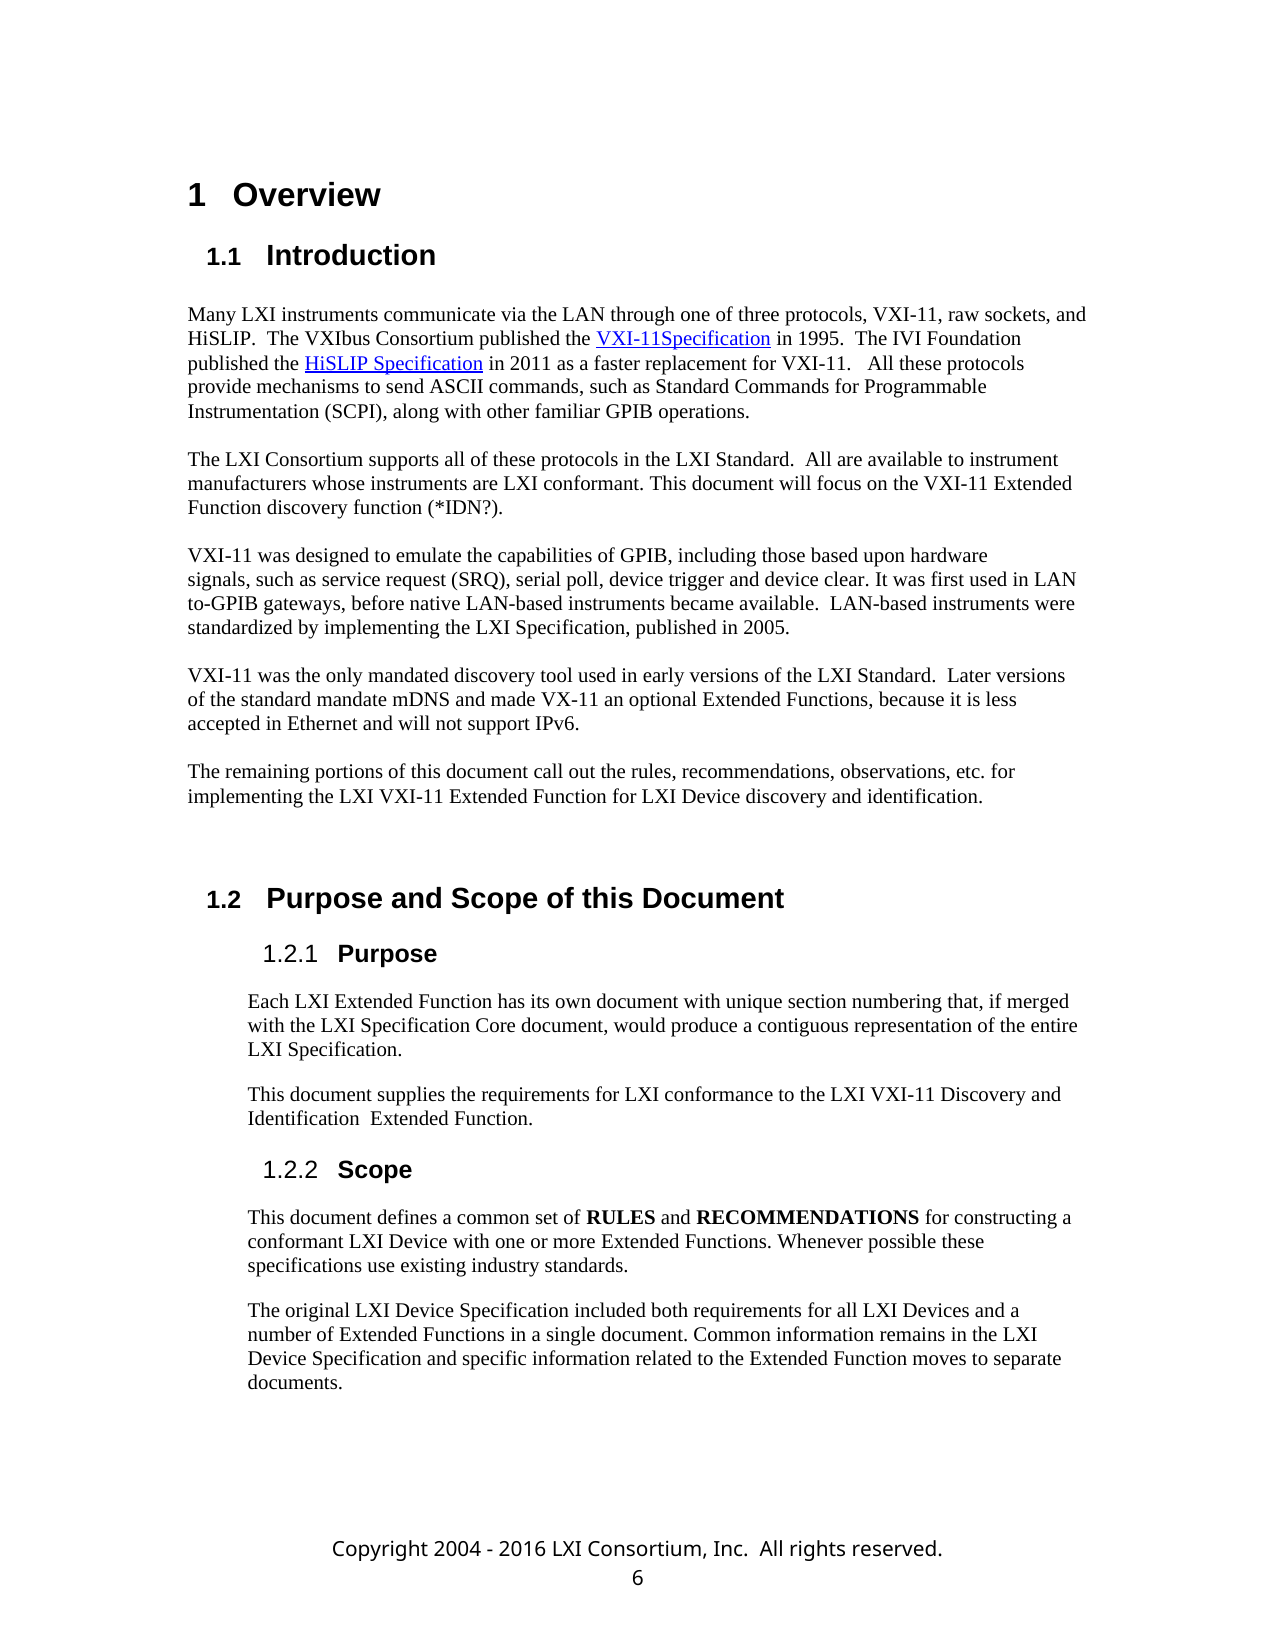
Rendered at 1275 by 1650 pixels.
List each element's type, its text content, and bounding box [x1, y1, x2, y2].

text The LXI Consortium supports all of these protocols in the LXI Standard. All are available to instrument manufacturers whose instruments are LXI conformant. This document will focus on the VXI-11 Extended Function discovery function (*IDN?). [187, 447, 1087, 519]
text The remaining portions of this document call out the rules, recommendations, observations, etc. for implementing the LXI VXI-11 Extended Function for LXI Device discovery and identification. [187, 759, 1087, 808]
text VXI-11 was the only mandated discovery tool used in early versions of the LXI Standard. Later versions of the standard mandate mDNS and made VX-11 an optional Extended Functions, because it is less accepted in Ethernet and will not support IPv6. [187, 663, 1087, 735]
text The original LXI Device Specification included both requirements for all LXI Devices and a number of Extended Functions in a single document. Common information remains in the LXI Device Specification and specific information related to the Extended Function moves to separate documents. [247, 1298, 1087, 1394]
text Many LXI instruments communicate via the LAN through one of three protocols, VXI-11, raw sockets, and HiSLIP. The VXIbus Consortium published the VXI-11Specification in 1995. The IVI Foundation published the HiSLIP Specification in 2011 as a faster replacement for VXI-11. All these protocols provide mechanisms to send ASCII commands, such as Standard Commands for Programmable Instrumentation (SCPI), along with other familiar GPIB operations. [187, 302, 1087, 423]
subtitle Introduction [206, 238, 1087, 272]
text This document defines a common set of RULES and RECOMMENDATIONS for constructing a conformant LXI Device with one or more Extended Functions. Whenever possible these specifications use existing industry standards. [247, 1204, 1087, 1277]
subtitle Overview [187, 175, 1087, 213]
text signals, such as service request (SRQ), serial poll, device trigger and device clear. It was first used in LAN to-GPIB gateways, before native LAN-based instruments became available. LAN-based instruments were standardized by implementing the LXI Specification, published in 2005. [187, 567, 1087, 639]
subtitle Purpose [262, 939, 1087, 968]
subtitle Purpose and Scope of this Document [206, 881, 1087, 914]
text Each LXI Extended Function has its own document with unique section numbering that, if merged with the LXI Specification Core document, would produce a contiguous representation of the entire LXI Specification. [247, 989, 1087, 1061]
text This document supplies the requirements for LXI conformance to the LXI VXI-11 Discovery and Identification Extended Function. [247, 1082, 1087, 1130]
text VXI-11 was designed to emulate the capabilities of GPIB, including those based upon hardware [187, 543, 1087, 567]
subtitle Scope [262, 1155, 1087, 1184]
